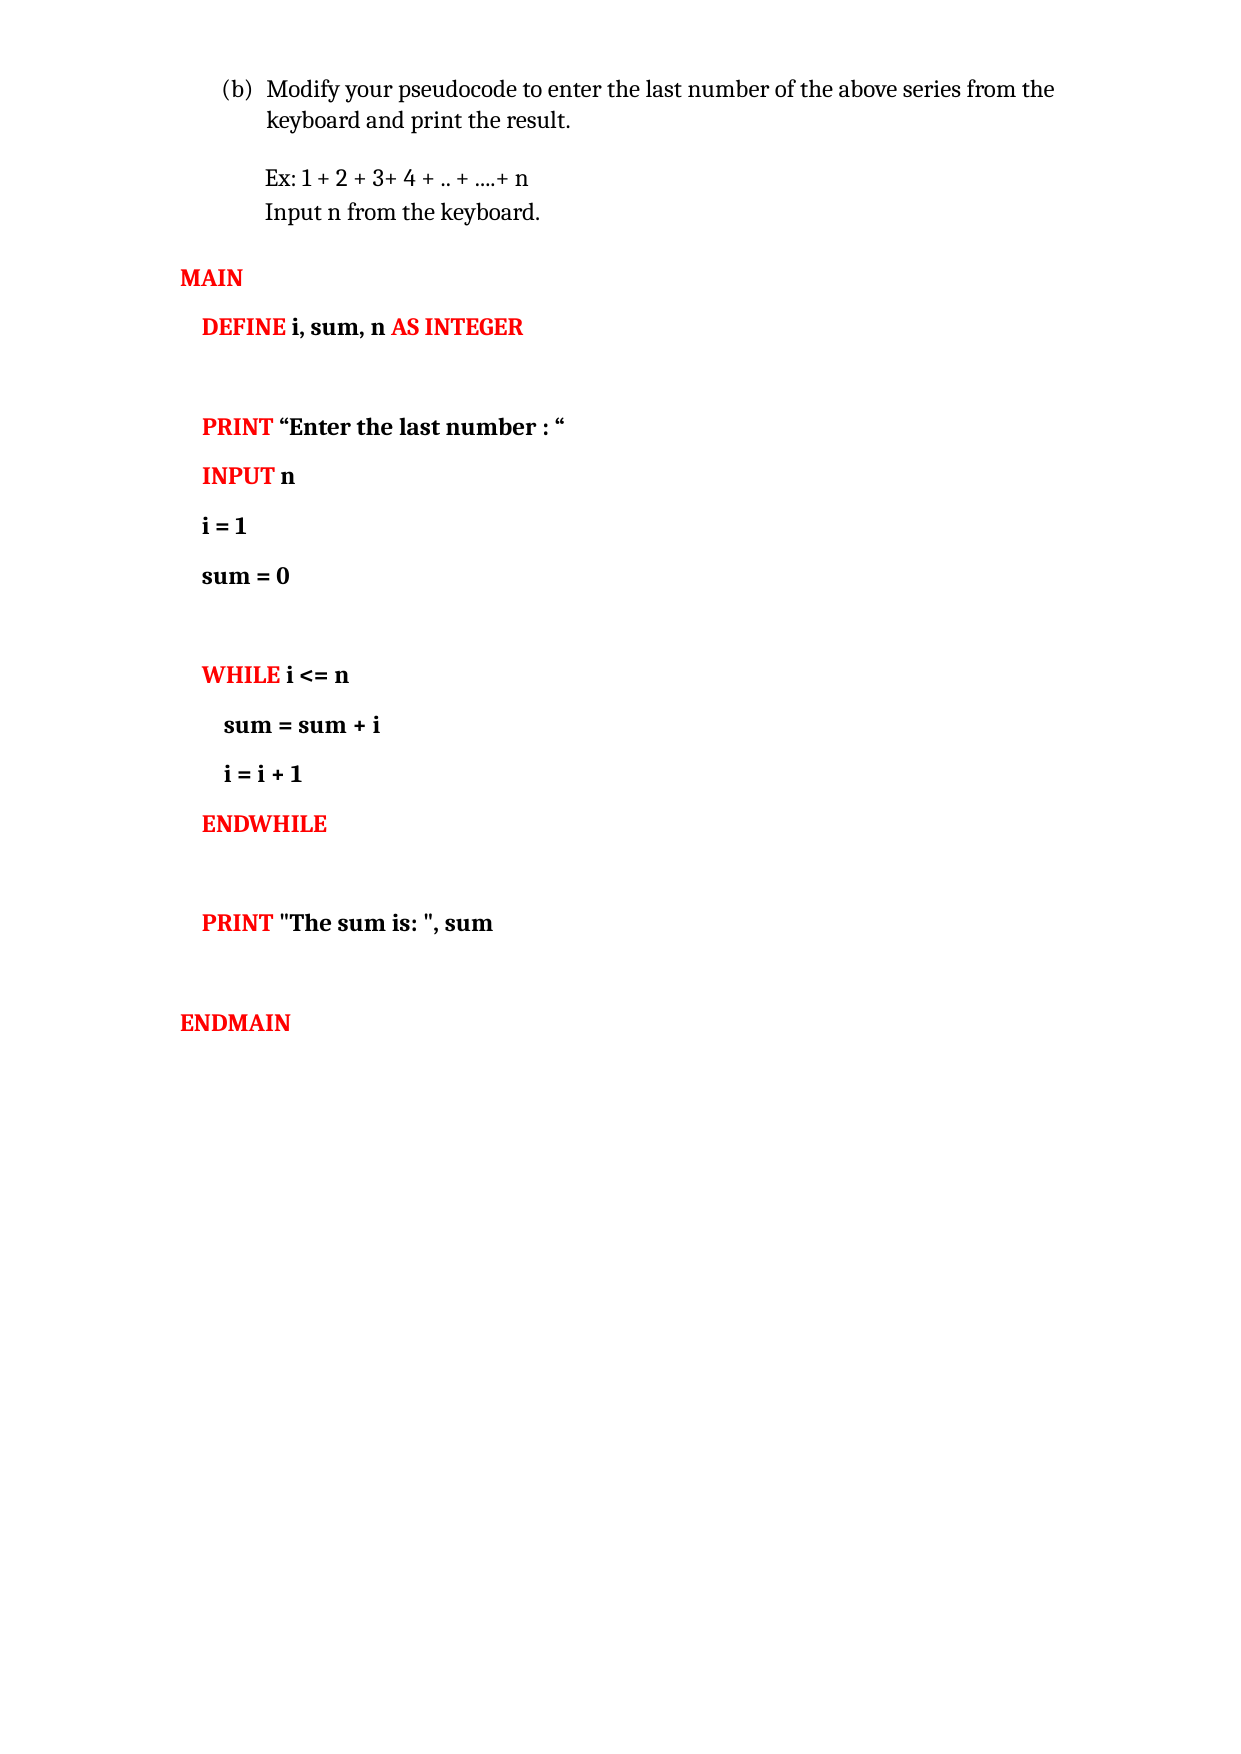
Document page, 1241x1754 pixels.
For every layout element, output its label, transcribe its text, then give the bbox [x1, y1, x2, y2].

text ENDWHILE [180, 810, 1090, 839]
text INPUT n [180, 462, 1090, 491]
text ENDMAIN [180, 1009, 1090, 1037]
text PRINT “Enter the last number : “ [180, 412, 1090, 441]
text i = i + 1 [180, 760, 1090, 789]
text MAIN [180, 263, 1090, 292]
text WHILE i <= n [180, 661, 1090, 690]
text i = 1 [180, 512, 1090, 541]
list Modify your pseudocode to enter the last number of the above series from the keyboard and print the result. [221, 75, 1090, 134]
text Input n from the keyboard. [264, 198, 1090, 226]
text sum = 0 [180, 562, 1090, 590]
text DEFINE i, sum, n AS INTEGER [180, 313, 1090, 342]
text PRINT "The sum is: ", sum [180, 909, 1090, 938]
text sum = sum + i [180, 711, 1090, 739]
text Ex: 1 + 2 + 3+ 4 + .. + ....+ n [264, 164, 1090, 193]
